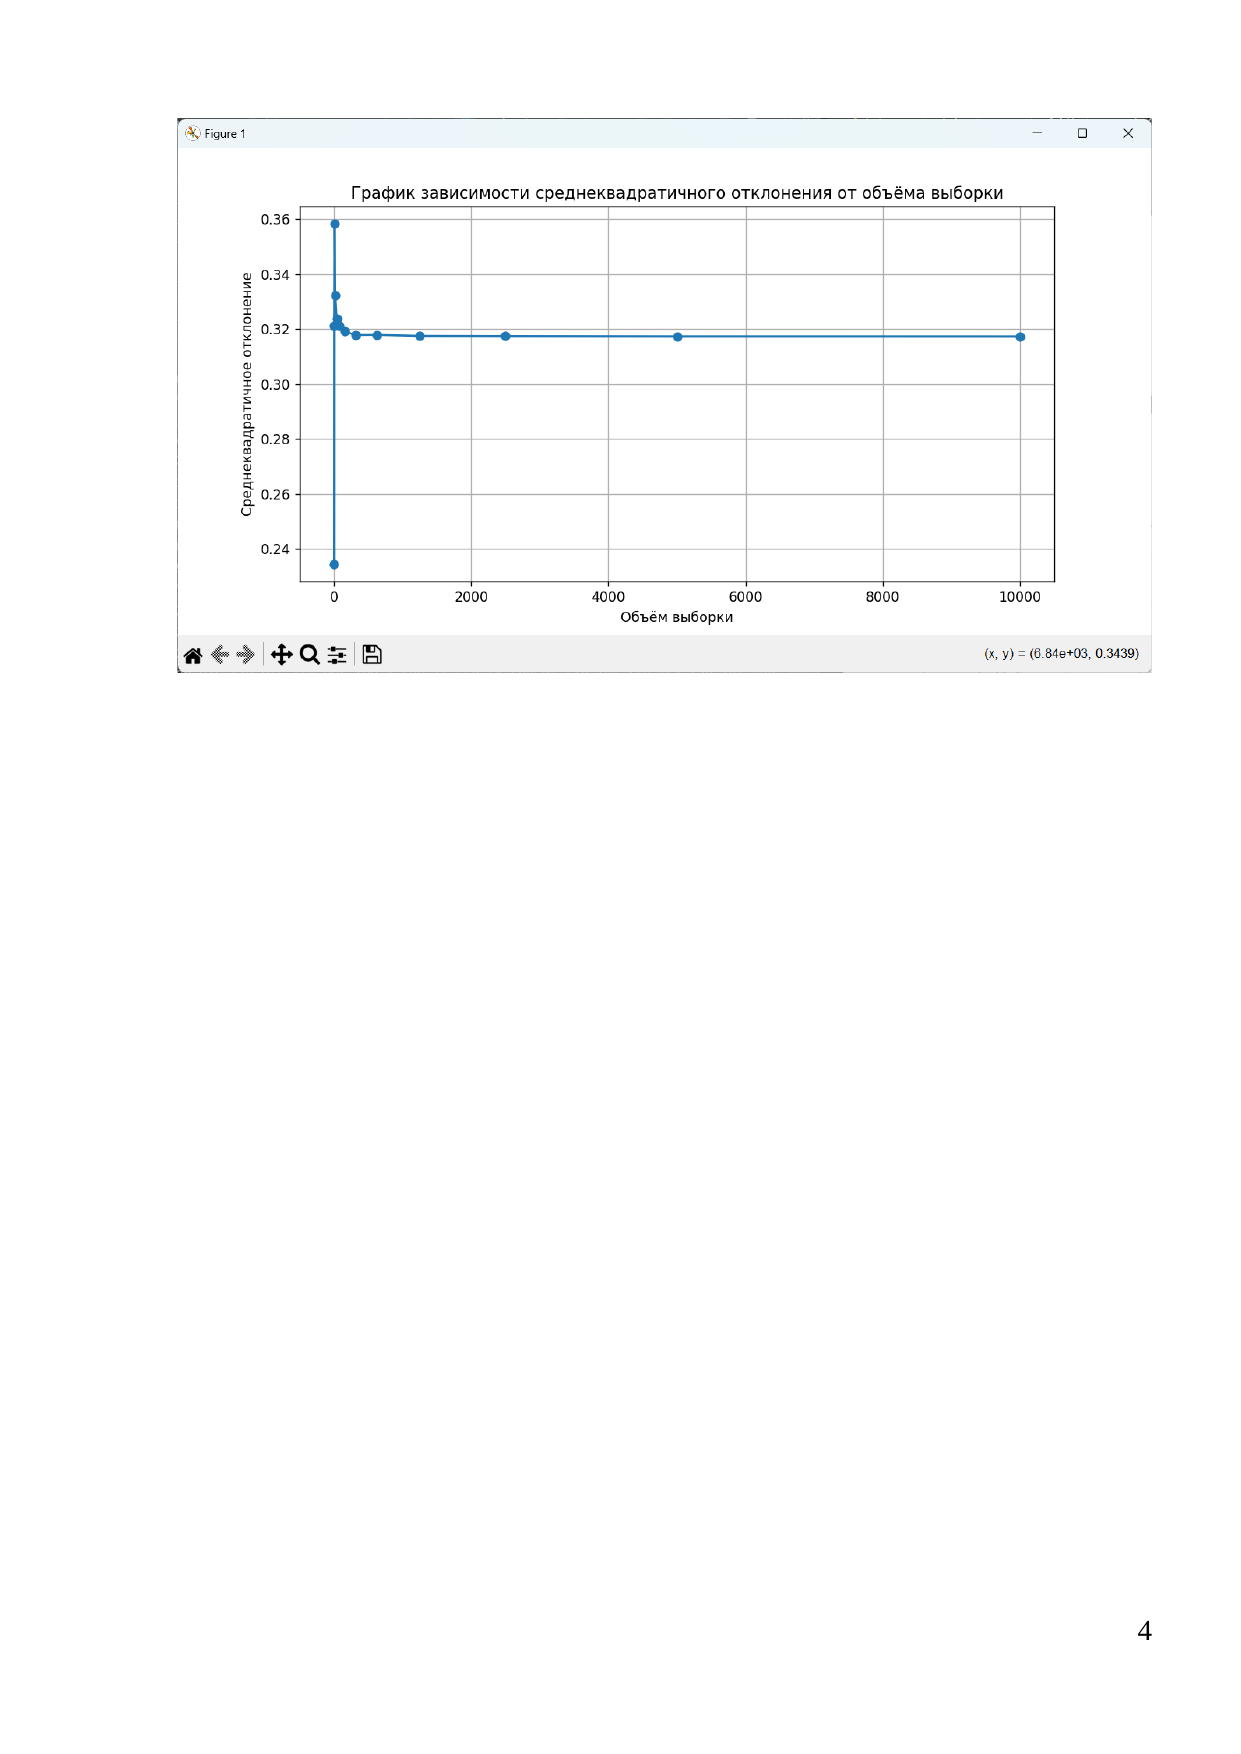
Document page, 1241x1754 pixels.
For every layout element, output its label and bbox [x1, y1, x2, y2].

picture [177, 118, 1152, 673]
